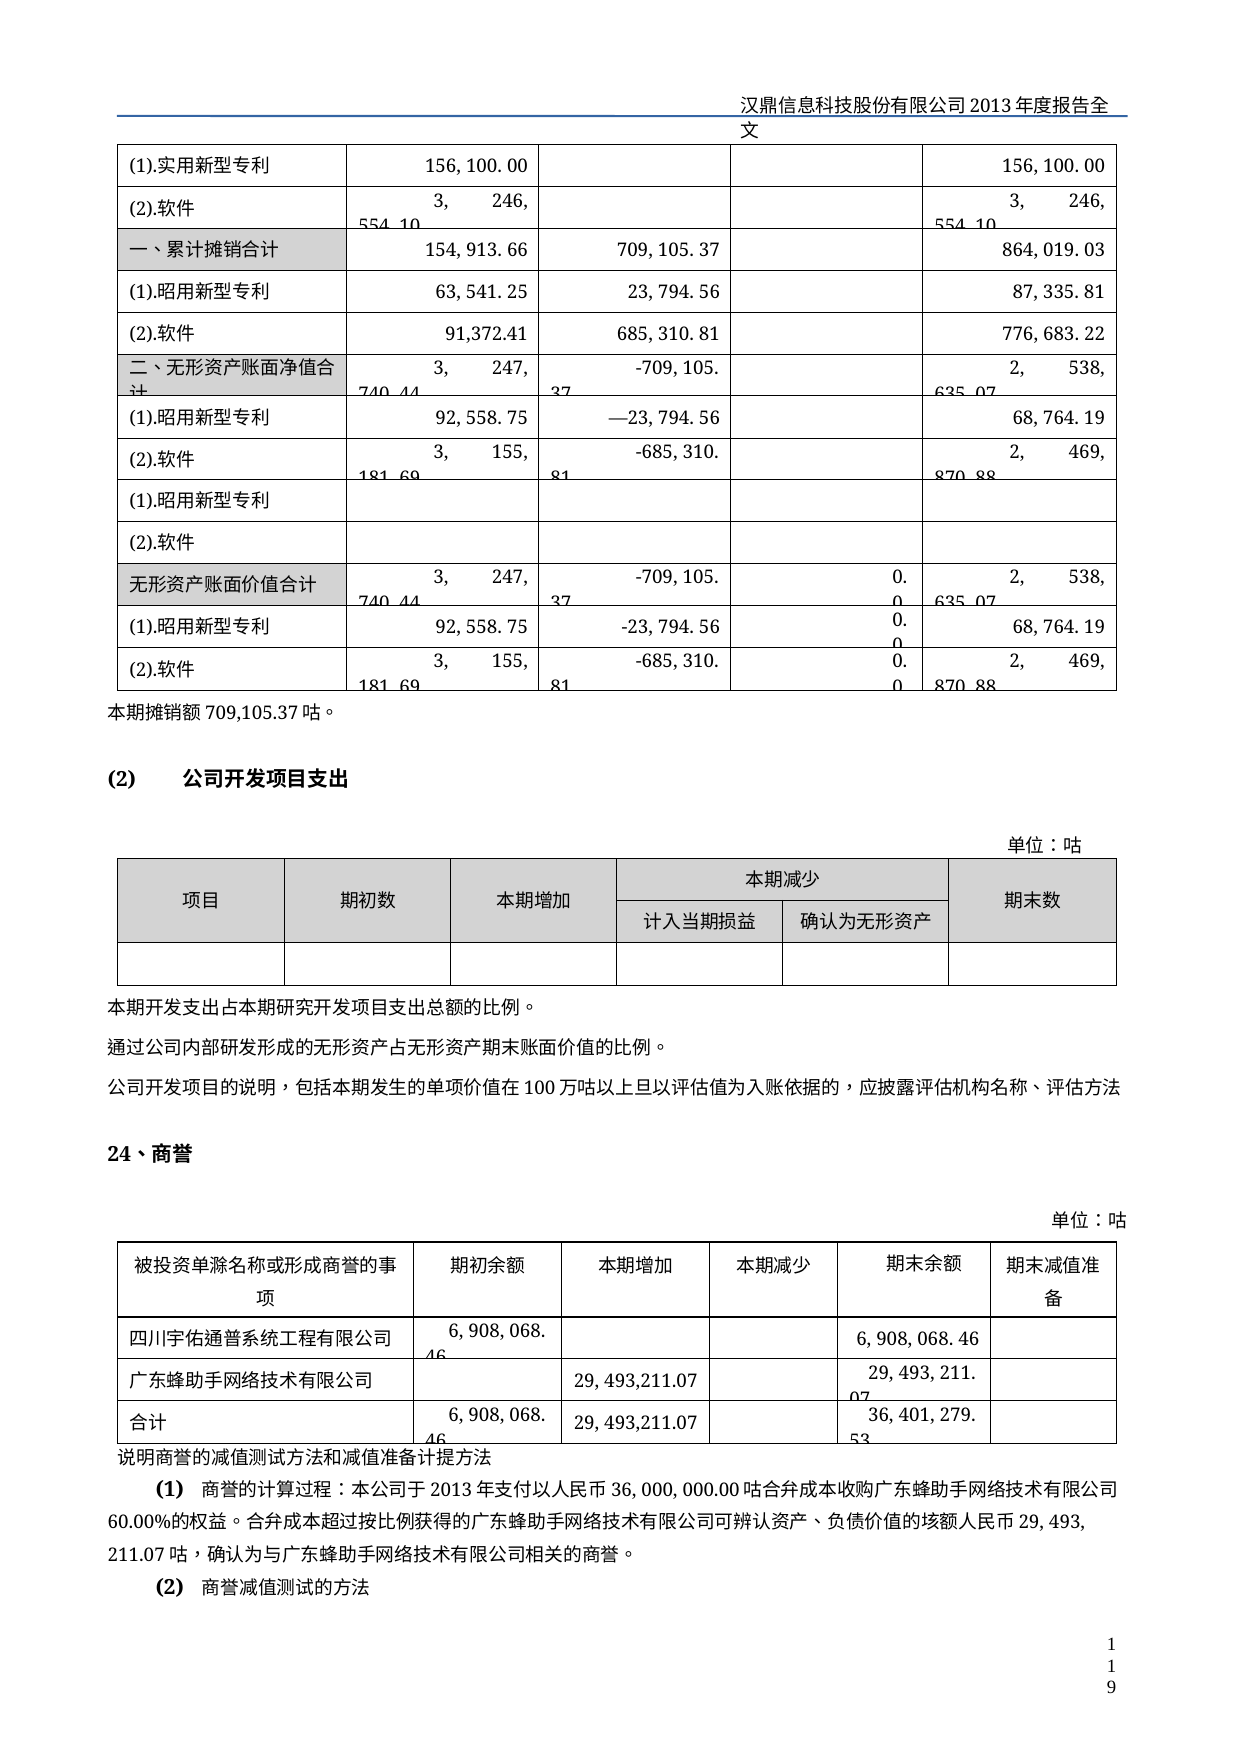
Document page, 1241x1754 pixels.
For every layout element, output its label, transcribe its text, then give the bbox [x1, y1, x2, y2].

text 单位：咕 [1007, 832, 1126, 858]
text 本期摊销额709,105.37咕。 [107, 699, 1126, 725]
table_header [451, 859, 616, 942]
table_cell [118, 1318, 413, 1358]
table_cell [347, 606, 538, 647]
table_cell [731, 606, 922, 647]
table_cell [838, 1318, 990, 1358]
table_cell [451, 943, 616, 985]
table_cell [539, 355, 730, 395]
text 公司开发项目的说明，包括本期发生的单项价值在100万咕以上旦以评估值为入账依据的，应披露评估机构名称、评估方法 [107, 1074, 1126, 1100]
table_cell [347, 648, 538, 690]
text 单位：咕 [107, 1207, 1126, 1233]
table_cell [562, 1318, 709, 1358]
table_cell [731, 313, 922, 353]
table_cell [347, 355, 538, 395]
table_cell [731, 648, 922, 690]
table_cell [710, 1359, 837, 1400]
list 商誉的计算过程：本公司于2013年支付以人民币36, 000, 000.00咕合弁成本收购广东蜂助手网络技术有限公司 60.00%的权益。合弁成本超过按比例获得的广东蜂助手网络技术有限公司可辨认资产、负债价值的垓额人民币29, 493, 211.07 咕，确认为与广东蜂助手网络技术有限公司相关的商誉。 [107, 1470, 1126, 1568]
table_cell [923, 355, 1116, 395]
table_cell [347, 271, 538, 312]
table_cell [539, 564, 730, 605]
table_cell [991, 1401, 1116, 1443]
list 商誉减值测试的方法 [107, 1568, 1126, 1601]
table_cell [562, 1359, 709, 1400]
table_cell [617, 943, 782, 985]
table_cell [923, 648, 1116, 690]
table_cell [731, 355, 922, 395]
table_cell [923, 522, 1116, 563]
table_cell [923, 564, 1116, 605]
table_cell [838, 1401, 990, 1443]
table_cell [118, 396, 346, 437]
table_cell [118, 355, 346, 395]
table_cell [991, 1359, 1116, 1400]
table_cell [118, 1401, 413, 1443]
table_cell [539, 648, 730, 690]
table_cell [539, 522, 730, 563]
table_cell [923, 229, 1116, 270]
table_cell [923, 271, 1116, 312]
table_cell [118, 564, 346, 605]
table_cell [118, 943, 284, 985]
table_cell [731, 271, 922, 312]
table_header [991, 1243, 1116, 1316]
text 通过公司内部研发形成的无形资产占无形资产期末账面价值的比例。 [107, 1034, 1126, 1060]
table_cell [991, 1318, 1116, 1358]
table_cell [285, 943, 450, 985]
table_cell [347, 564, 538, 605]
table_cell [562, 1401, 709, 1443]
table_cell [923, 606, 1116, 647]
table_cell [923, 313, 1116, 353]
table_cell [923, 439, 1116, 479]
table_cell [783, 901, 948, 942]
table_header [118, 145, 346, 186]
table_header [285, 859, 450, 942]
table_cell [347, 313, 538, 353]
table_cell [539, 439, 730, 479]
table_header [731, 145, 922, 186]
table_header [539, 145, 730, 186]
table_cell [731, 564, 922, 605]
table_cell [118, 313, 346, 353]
list 公司开发项目支出 [107, 764, 1126, 793]
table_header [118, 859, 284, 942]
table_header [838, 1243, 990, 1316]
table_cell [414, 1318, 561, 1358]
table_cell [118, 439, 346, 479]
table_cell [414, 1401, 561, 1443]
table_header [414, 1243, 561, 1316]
text 说明商誉的减值测试方法和减值准备计提方法 [117, 1444, 1126, 1470]
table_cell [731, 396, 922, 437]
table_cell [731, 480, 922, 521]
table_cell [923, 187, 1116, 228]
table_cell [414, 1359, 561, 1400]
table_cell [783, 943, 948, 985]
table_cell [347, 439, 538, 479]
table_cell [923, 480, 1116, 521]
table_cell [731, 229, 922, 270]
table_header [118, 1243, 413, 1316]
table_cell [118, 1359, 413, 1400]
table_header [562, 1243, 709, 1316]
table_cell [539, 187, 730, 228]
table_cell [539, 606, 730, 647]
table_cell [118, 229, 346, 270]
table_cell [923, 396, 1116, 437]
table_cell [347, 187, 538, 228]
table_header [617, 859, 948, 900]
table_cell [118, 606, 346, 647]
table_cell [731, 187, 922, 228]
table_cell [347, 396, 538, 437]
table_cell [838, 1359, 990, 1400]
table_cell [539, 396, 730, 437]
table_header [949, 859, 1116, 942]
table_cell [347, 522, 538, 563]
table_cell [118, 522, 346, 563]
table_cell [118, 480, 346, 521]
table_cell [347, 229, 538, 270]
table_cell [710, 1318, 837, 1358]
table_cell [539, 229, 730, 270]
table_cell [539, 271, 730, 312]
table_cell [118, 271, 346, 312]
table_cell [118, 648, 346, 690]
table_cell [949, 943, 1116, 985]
text 本期开发支出占本期研究开发项目支出总额的比例。 [107, 994, 1126, 1020]
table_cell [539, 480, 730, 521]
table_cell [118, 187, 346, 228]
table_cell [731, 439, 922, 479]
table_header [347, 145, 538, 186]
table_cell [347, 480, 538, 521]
text 24、商誉 [107, 1139, 1126, 1168]
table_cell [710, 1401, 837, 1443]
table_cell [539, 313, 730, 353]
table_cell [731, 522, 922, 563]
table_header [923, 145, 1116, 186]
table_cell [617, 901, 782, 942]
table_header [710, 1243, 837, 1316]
